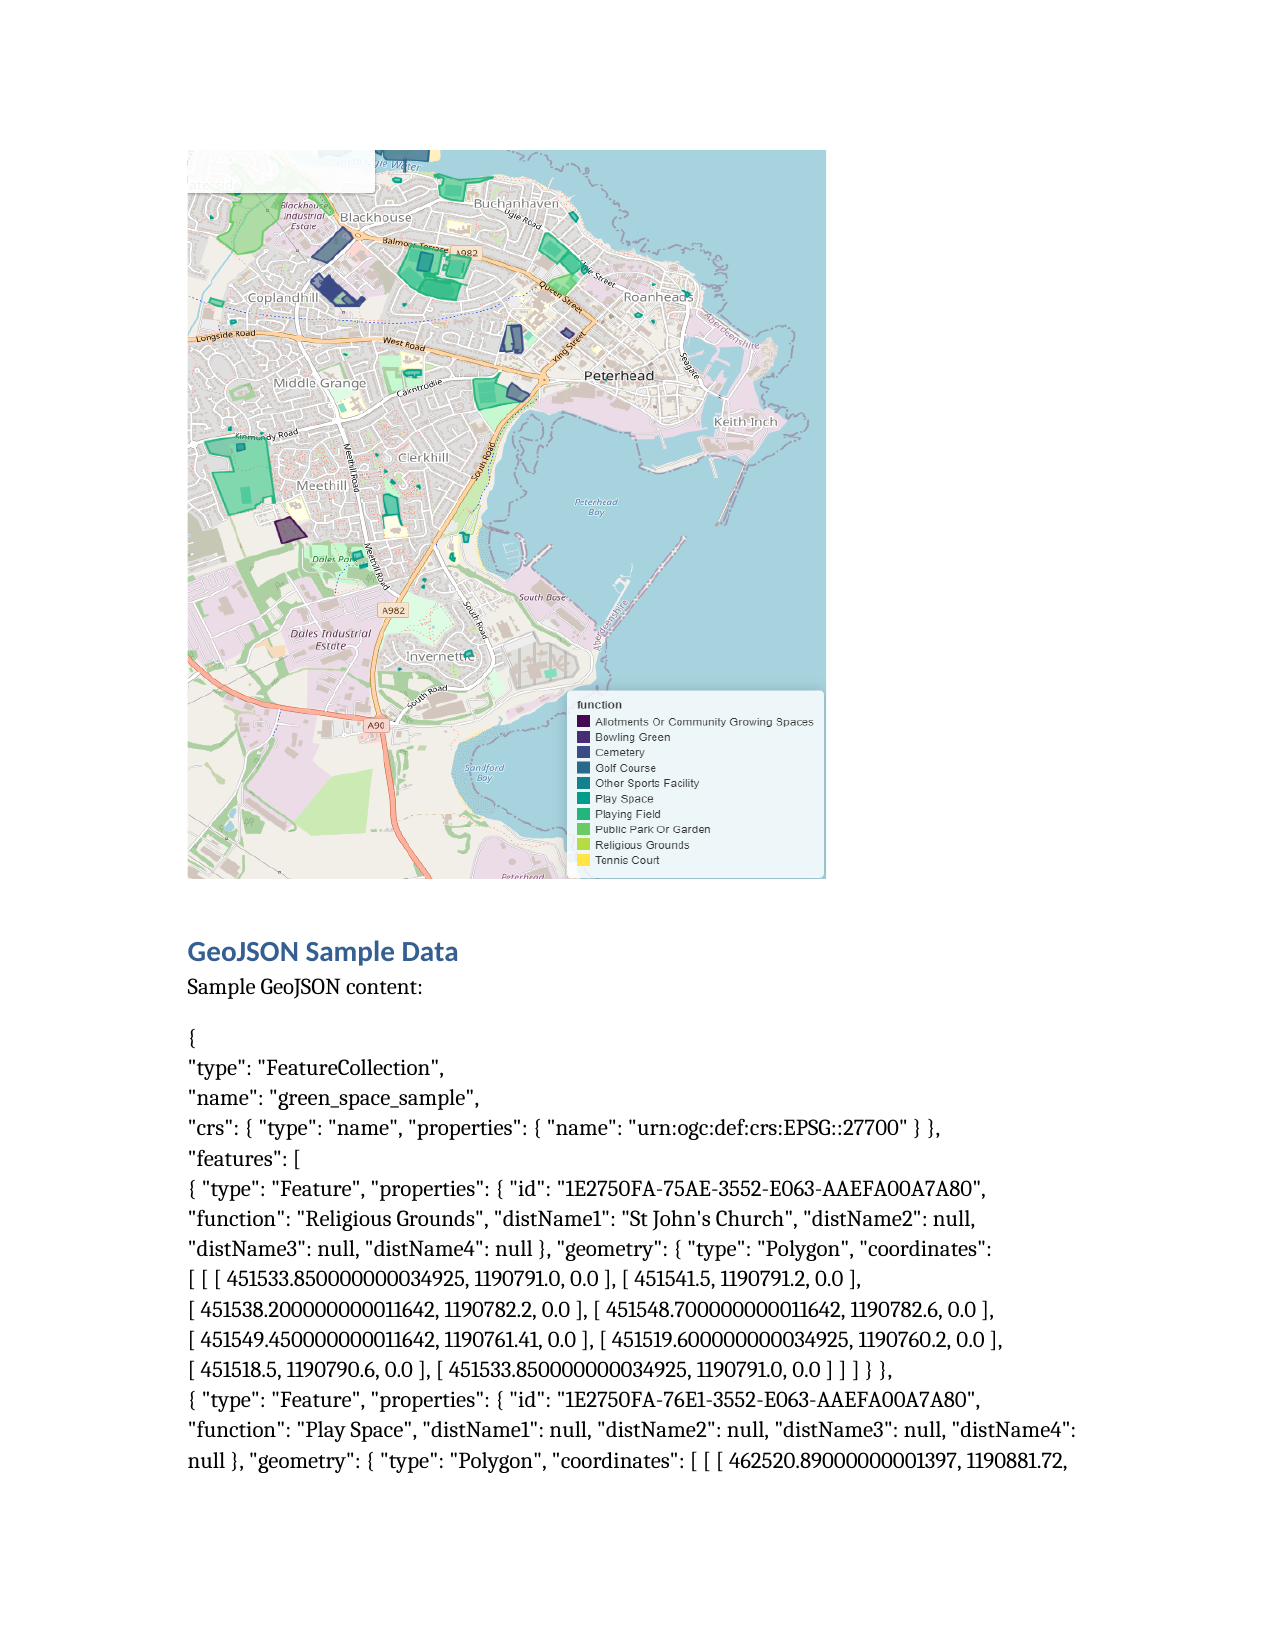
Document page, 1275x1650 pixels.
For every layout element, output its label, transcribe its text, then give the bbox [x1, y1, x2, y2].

text Sample GeoJSON content: [187, 973, 1087, 1000]
picture [187, 150, 827, 879]
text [187, 1024, 1087, 1474]
subtitle GeoJSON Sample Data [187, 933, 1087, 968]
